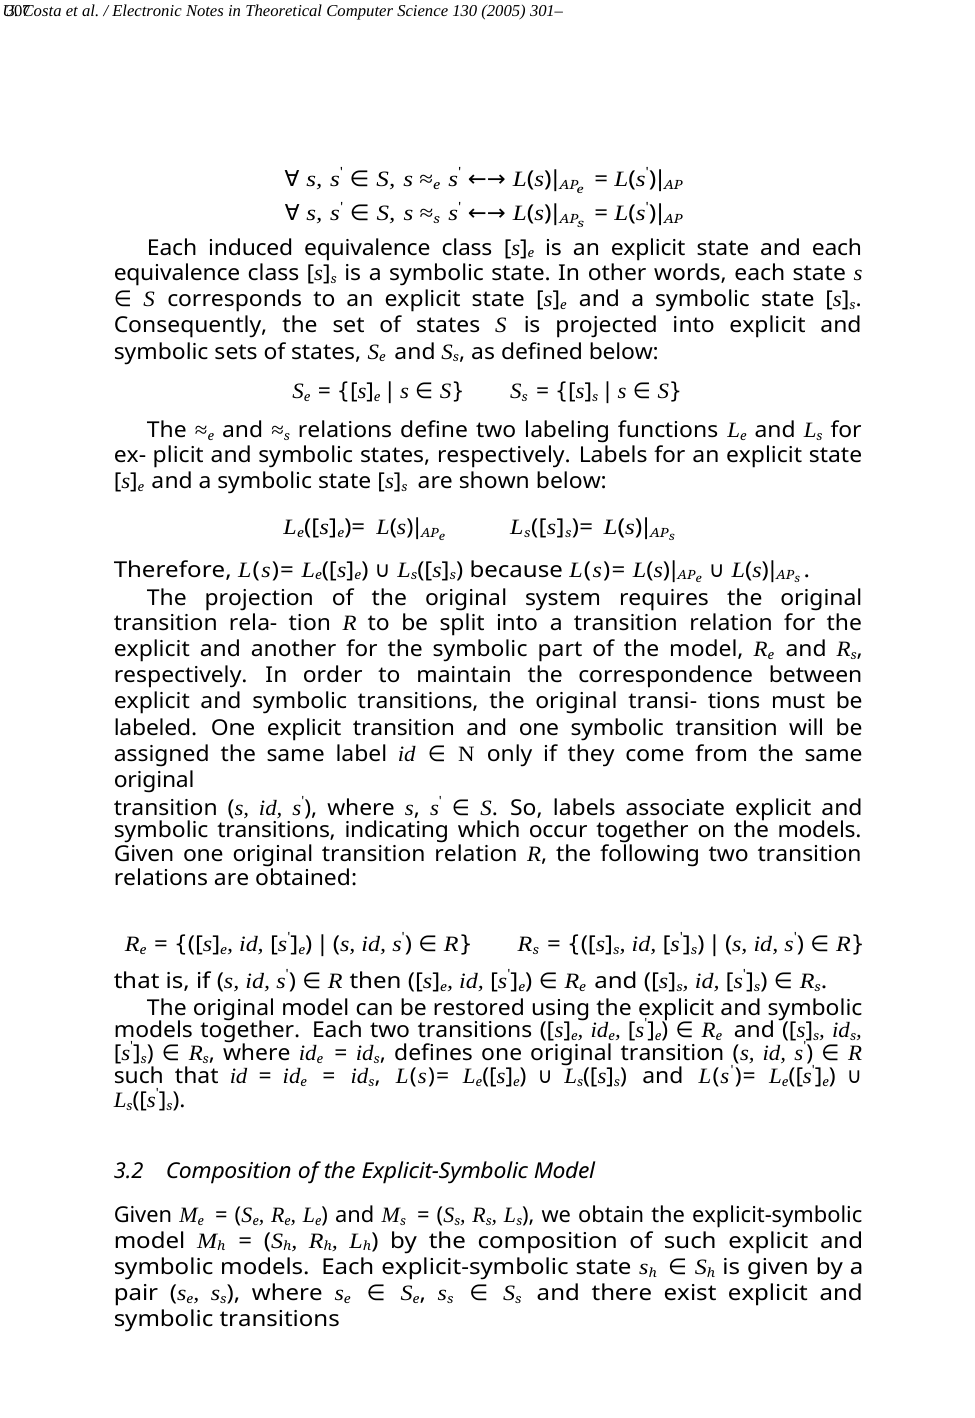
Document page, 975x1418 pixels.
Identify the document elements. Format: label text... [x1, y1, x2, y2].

text The ≈e and ≈s relations define two labeling functions Le and Ls for ex- plicit and symbolic states, respectively. Labels for an explicit state [s]e and a symbolic state [s]s are shown below: [113, 417, 862, 495]
text Each induced equivalence class [s]e is an explicit state and each equivalence class [s]s is a symbolic state. In other words, each state s ∈ S corresponds to an explicit state [s]e and a symbolic state [s]s. Consequently, the set of states S is projected into explicit and symbolic sets of states, Se and Ss, as defined below: [113, 234, 862, 366]
text The original model can be restored using the explicit and symbolic models together. Each two transitions ([s]e, ide, [s']e) ∈ Re and ([s]s, ids, [s']s) ∈ Rs, where ide = ids, defines one original transition (s, id, s') ∈ R such that id = ide = ids, L(s)= Le([s]e) ∪ Ls([s]s) and L(s')= Le([s']e) ∪ Ls([s']s). [113, 997, 862, 1113]
text Given Me = (Se, Re, Le) and Ms = (Ss, Rs, Ls), we obtain the explicit-symbolic model Mh = (Sh, Rh, Lh) by the composition of such explicit and symbolic models. Each explicit-symbolic state sh ∈ Sh is given by a pair (se, ss), where se ∈ Se, ss ∈ Ss and there exist explicit and symbolic transitions [113, 1202, 863, 1333]
text Re = {([s]e, id, [s']e) | (s, id, s') ∈ R} Rs = {([s]s, id, [s']s) | (s, id, s') ∈ R} [124, 928, 887, 958]
text Se = {[s]e | s ∈ S} Ss = {[s]s | s ∈ S} [292, 375, 887, 405]
list Composition of the Explicit-Symbolic Model [113, 1155, 887, 1185]
text ∀ s, s' ∈ S, s ≈s s' ←→ L(s)|AP = L(s')|AP [102, 197, 865, 227]
text ∀ s, s' ∈ S, s ≈e s' ←→ L(s)|AP = L(s')|AP [102, 163, 865, 193]
text Le([s]e)= L(s)|APe Ls([s]s)= L(s)|APs [283, 511, 887, 544]
text The projection of the original system requires the original transition rela- tion R to be split into a transition relation for the explicit and another for the symbolic part of the model, Re and Rs, respectively. In order to maintain the correspondence between explicit and symbolic transitions, the original transi- tions must be labeled. One explicit transition and one symbolic transition will be assigned the same label id ∈ N only if they come from the same original [113, 584, 862, 794]
text Therefore, L(s)= Le([s]e) ∪ Ls([s]s) because L(s)= L(s)|APe ∪ L(s)|APs . [113, 552, 887, 583]
text transition (s, id, s'), where s, s' ∈ S. So, labels associate explicit and symbolic transitions, indicating which occur together on the models. Given one original transition relation R, the following two transition relations are obtained: [113, 796, 862, 891]
text that is, if (s, id, s') ∈ R then ([s]e, id, [s']e) ∈ Re and ([s]s, id, [s']s) ∈ Rs. [113, 962, 887, 995]
